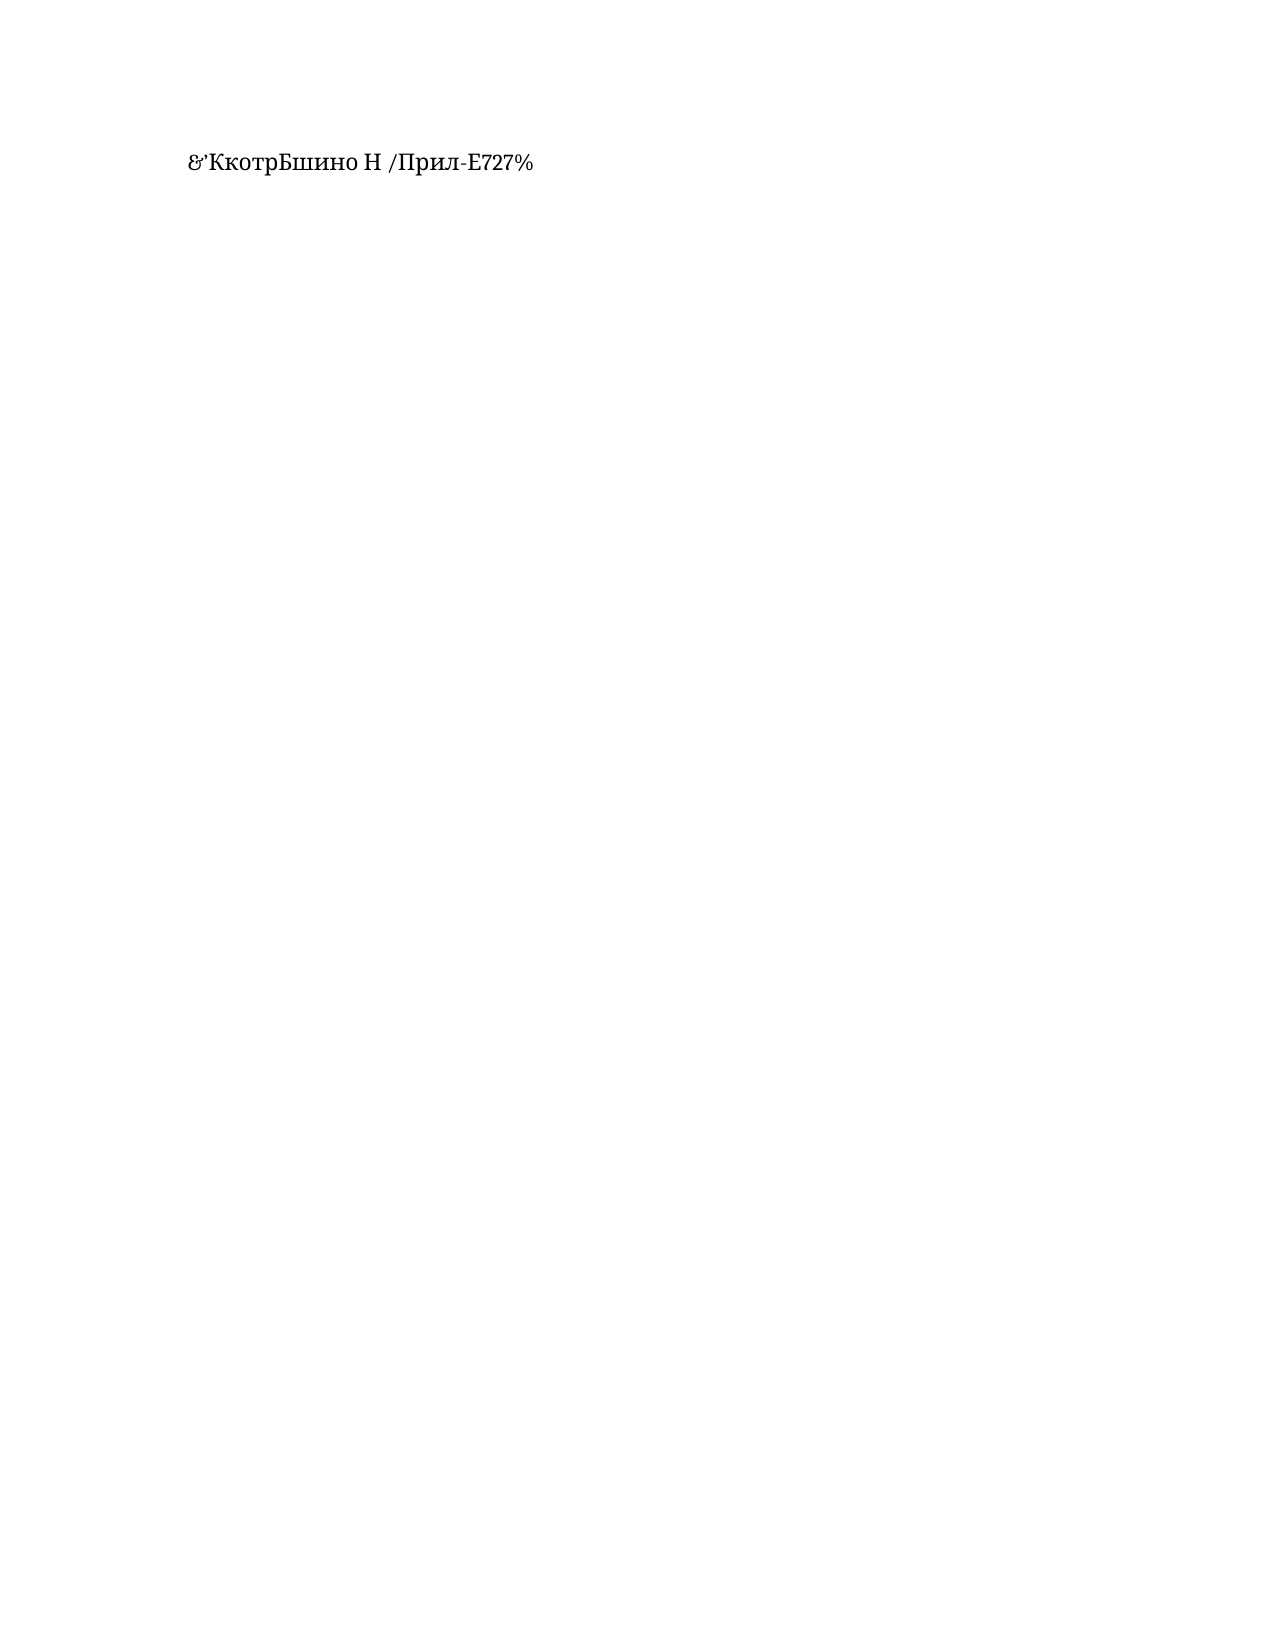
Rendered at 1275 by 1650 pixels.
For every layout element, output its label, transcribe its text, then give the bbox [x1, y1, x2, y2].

text &’КкотрБшино Н /Прил-Е727% [187, 150, 1087, 176]
